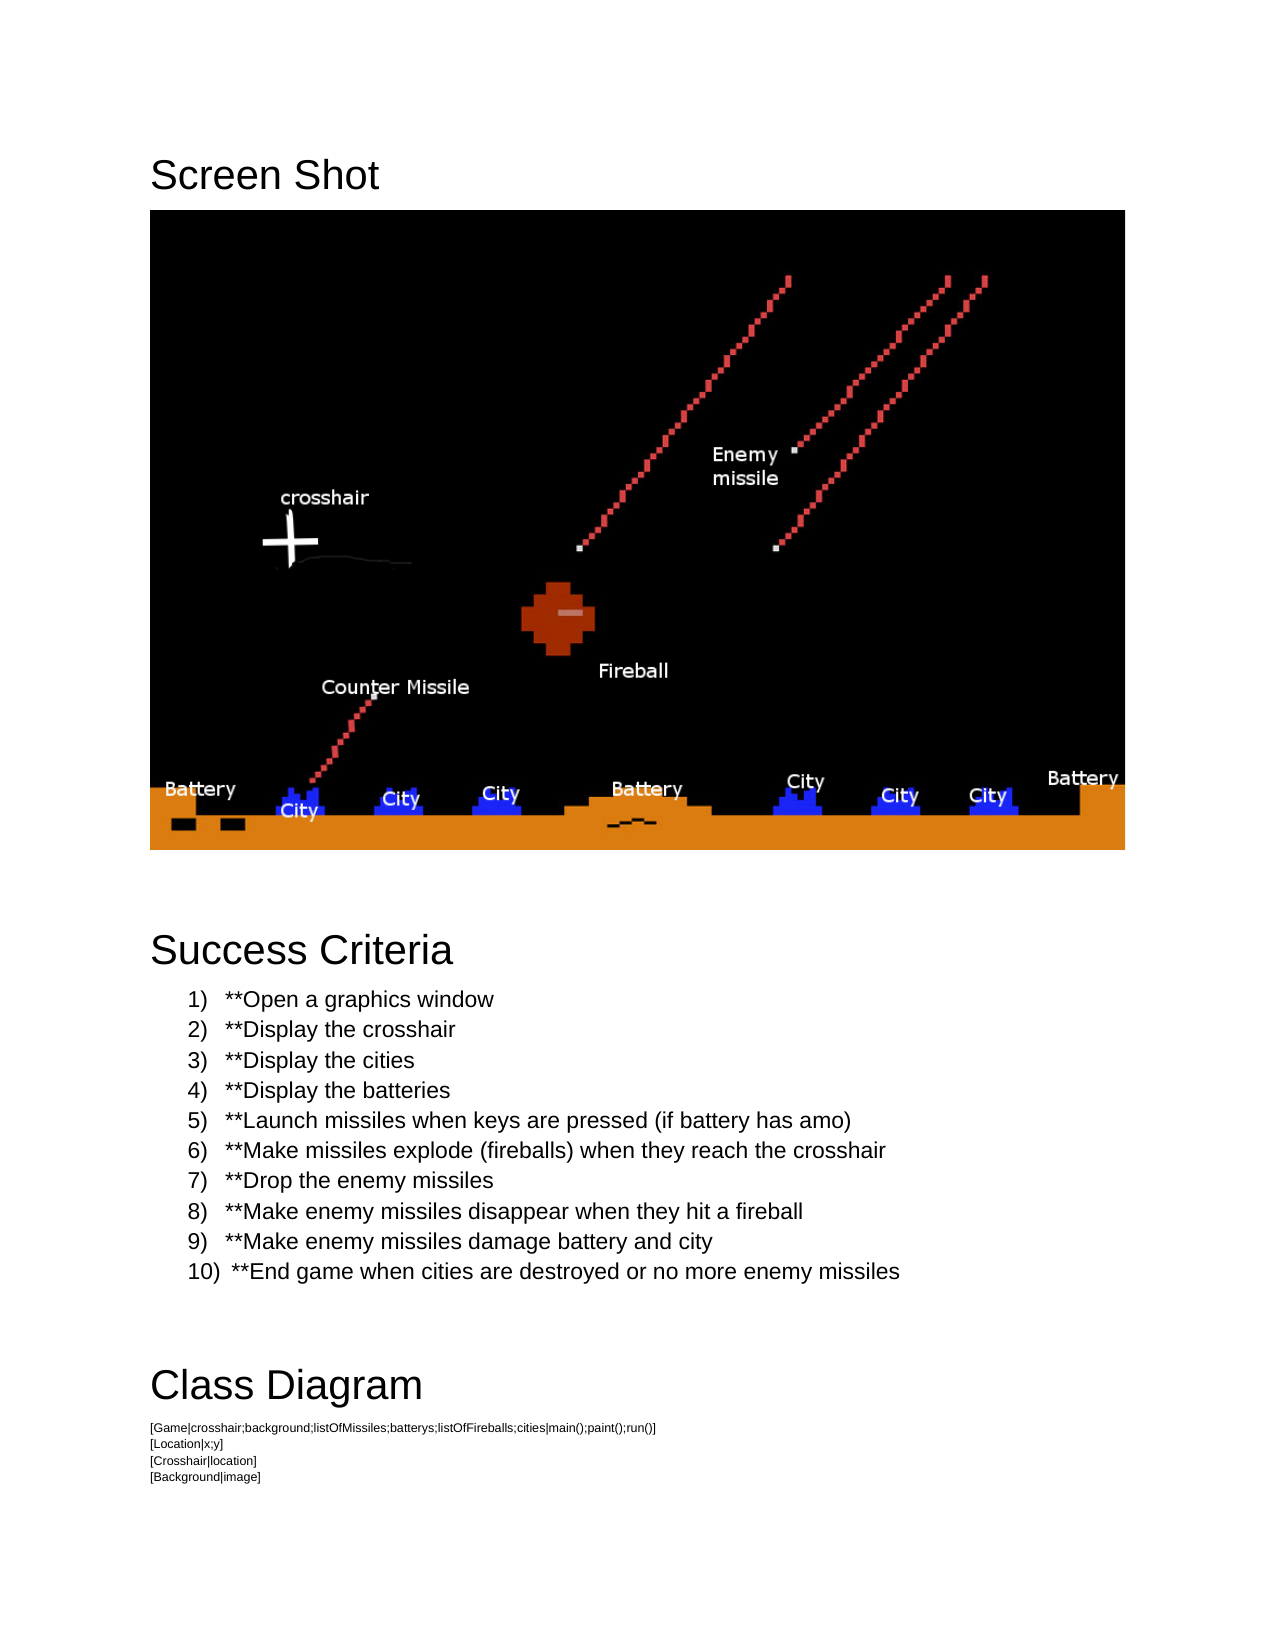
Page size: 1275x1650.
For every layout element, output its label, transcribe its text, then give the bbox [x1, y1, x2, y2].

list **Drop the enemy missiles [187, 1167, 1125, 1194]
list **Make missiles explode (fireballs) when they reach the crosshair [187, 1137, 1125, 1163]
list **Display the batteries [187, 1077, 1125, 1103]
subtitle Screen Shot [150, 150, 1125, 198]
text [Game|crosshair;background;listOfMissiles;batterys;listOfFireballs;cities|main();paint();run()] [150, 1421, 1125, 1435]
list **Open a graphics window [187, 986, 1125, 1012]
list **Launch missiles when keys are pressed (if battery has amo) [187, 1107, 1125, 1133]
picture [150, 210, 1125, 850]
text [Background|image] [150, 1470, 1125, 1484]
subtitle Class Diagram [150, 1360, 1125, 1408]
text [Crosshair|location] [150, 1453, 1125, 1468]
list **Make enemy missiles disappear when they hit a fireball [187, 1198, 1125, 1224]
list **Display the crosshair [187, 1016, 1125, 1043]
subtitle Success Criteria [150, 926, 1125, 974]
list **Make enemy missiles damage battery and city [187, 1228, 1125, 1254]
list **End game when cities are destroyed or no more enemy missiles [187, 1258, 1125, 1284]
text [Location|x;y] [150, 1437, 1125, 1451]
list **Display the cities [187, 1047, 1125, 1073]
